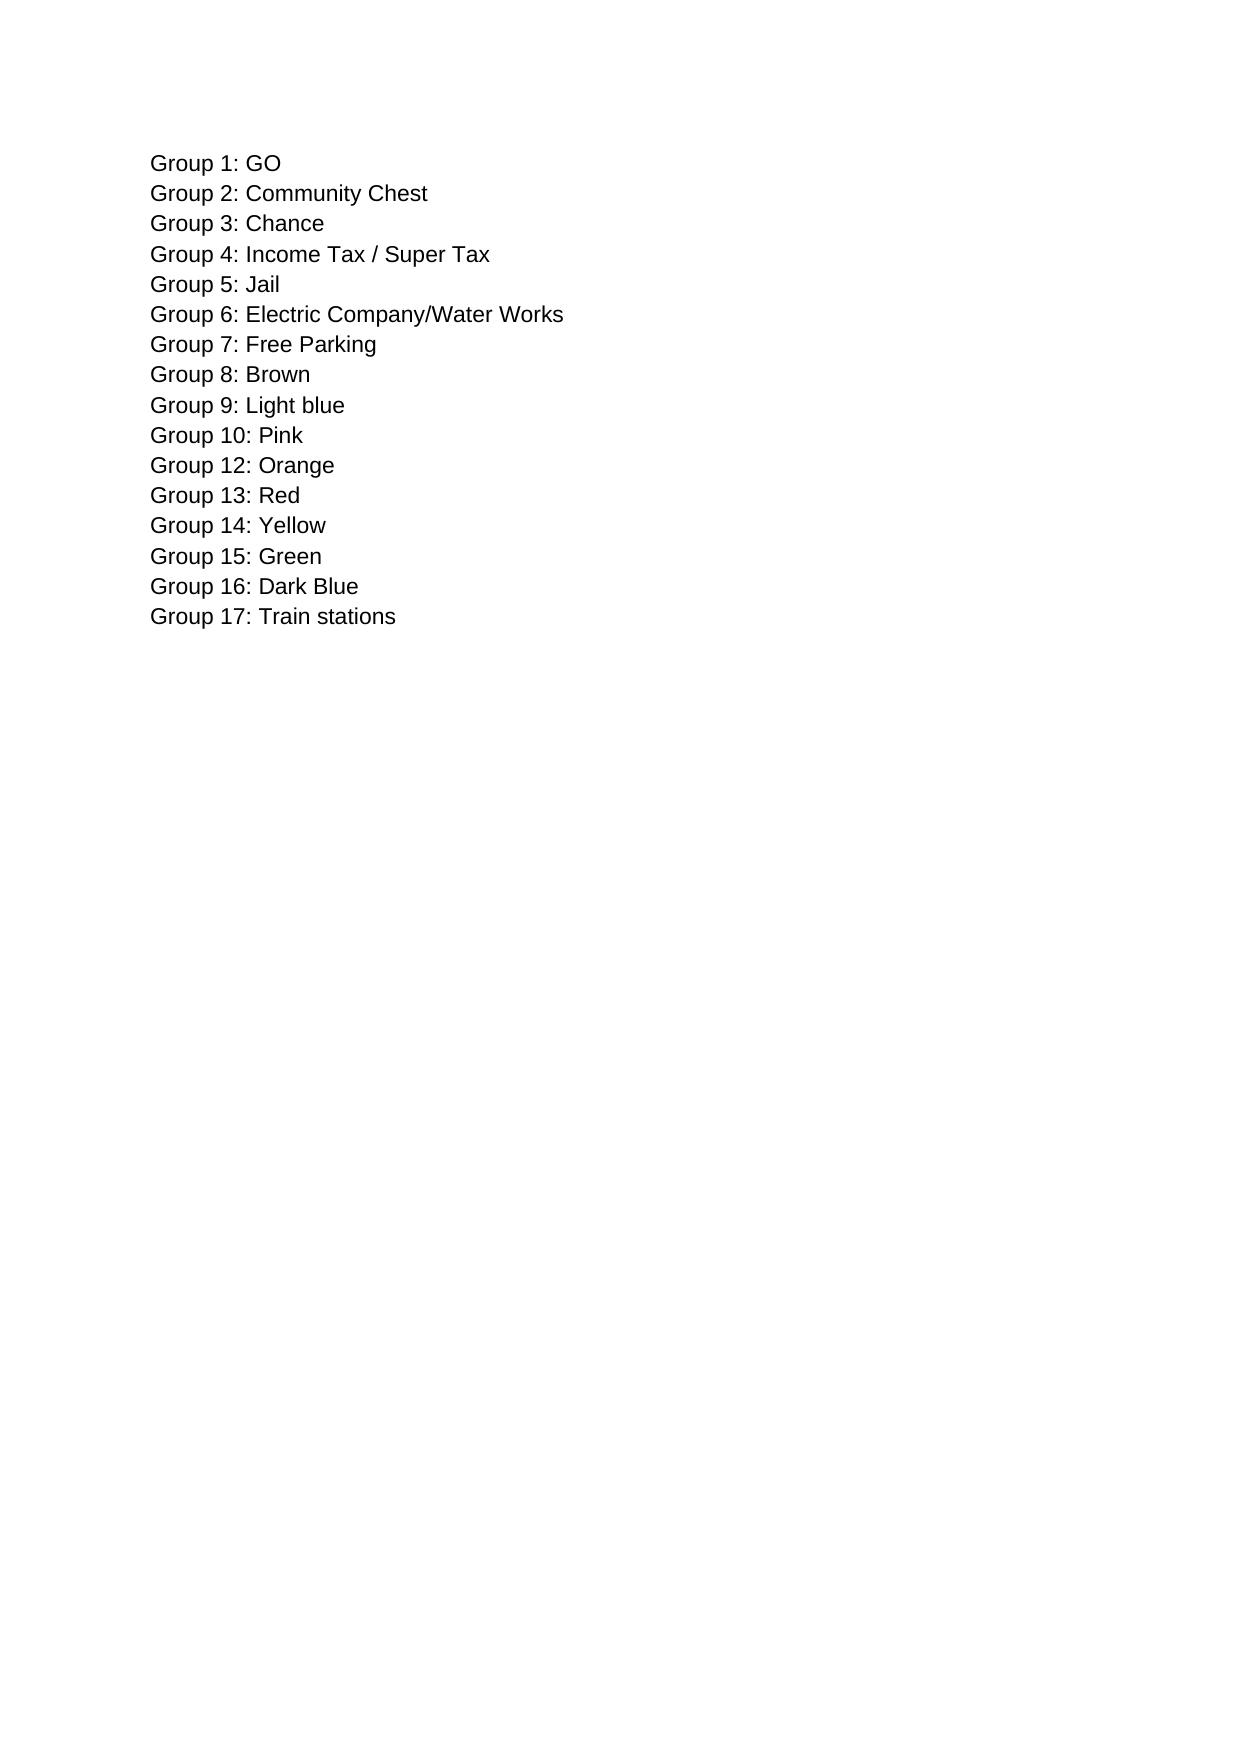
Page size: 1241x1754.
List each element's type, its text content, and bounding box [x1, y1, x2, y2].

text Group 9: Light blue [150, 392, 1090, 418]
text Group 10: Pink [150, 422, 1090, 448]
text Group 5: Jail [150, 271, 1090, 297]
text Group 3: Chance [150, 210, 1090, 237]
text Group 4: Income Tax / Super Tax [150, 241, 1090, 267]
text Group 1: GO [150, 150, 1090, 176]
text Group 6: Electric Company/Water Works [150, 301, 1090, 327]
text Group 16: Dark Blue [150, 573, 1090, 599]
text Group 17: Train stations [150, 603, 1090, 629]
text Group 13: Red [150, 482, 1090, 509]
text Group 15: Green [150, 543, 1090, 569]
text Group 8: Brown [150, 361, 1090, 388]
text Group 2: Community Chest [150, 180, 1090, 207]
text Group 14: Yellow [150, 512, 1090, 539]
text Group 7: Free Parking [150, 331, 1090, 358]
text Group 12: Orange [150, 452, 1090, 478]
